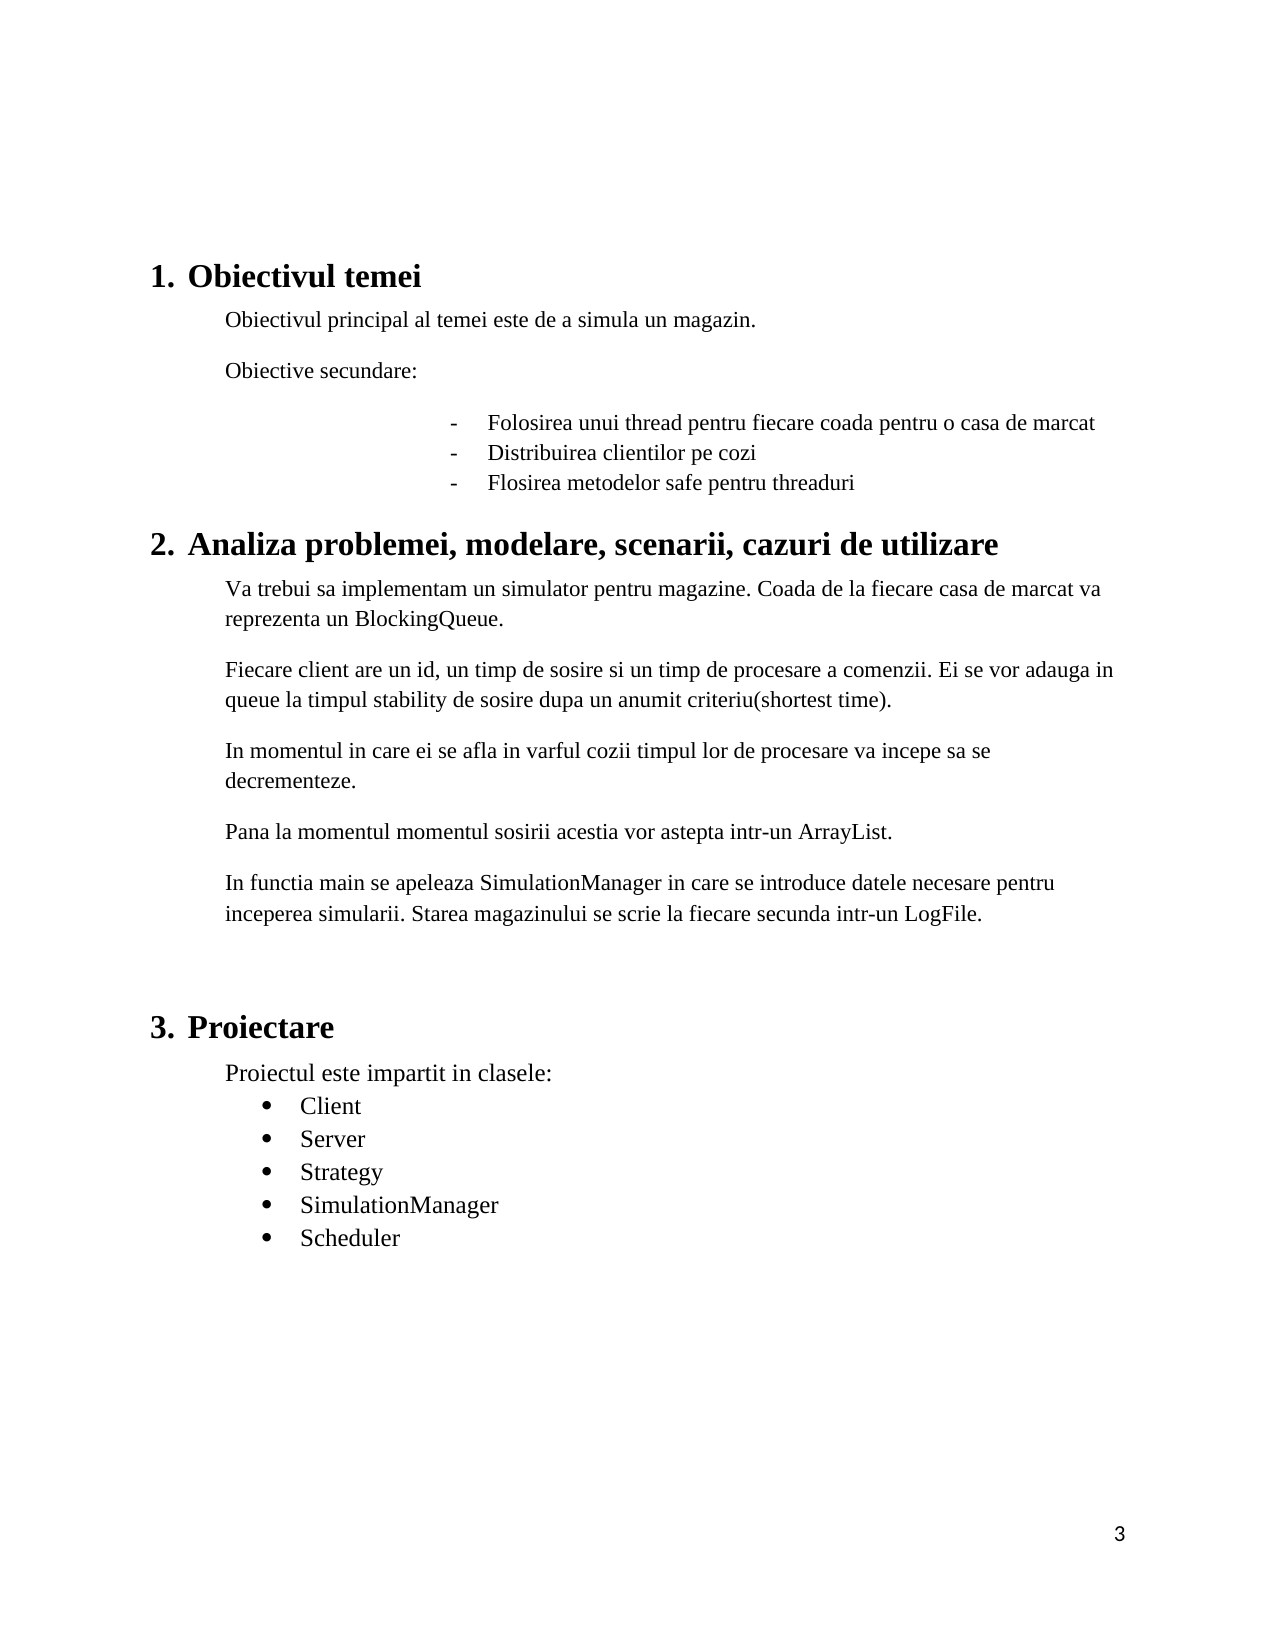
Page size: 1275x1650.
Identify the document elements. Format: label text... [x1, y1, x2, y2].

list Strategy [262, 1157, 1125, 1186]
text In functia main se apeleaza SimulationManager in care se introduce datele necesare pentru inceperea simularii. Starea magazinului se scrie la fiecare secunda intr-un LogFile. [225, 869, 1125, 926]
list Proiectul este impartit in clasele: [225, 1058, 1125, 1087]
text Fiecare client are un id, un timp de sosire si un timp de procesare a comenzii. Ei se vor adauga in queue la timpul stability de sosire dupa un anumit criteriu(shortest time). [225, 656, 1125, 712]
text Obiectivul principal al temei este de a simula un magazin. [187, 307, 1125, 333]
list Client [262, 1091, 1125, 1120]
text Obiective secundare: [187, 358, 1125, 384]
list Folosirea unui thread pentru fiecare coada pentru o casa de marcat [450, 409, 1125, 435]
list Flosirea metodelor safe pentru threaduri [450, 469, 1125, 495]
list Distribuirea clientilor pe cozi [450, 439, 1125, 465]
text In momentul in care ei se afla in varful cozii timpul lor de procesare va incepe sa se decrementeze. [225, 737, 1125, 794]
subtitle Analiza problemei, modelare, scenarii, cazuri de utilizare [150, 524, 1125, 563]
list SimulationManager [262, 1190, 1125, 1219]
list Server [262, 1124, 1125, 1153]
text Pana la momentul momentul sosirii acestia vor astepta intr-un ArrayList. [225, 818, 1125, 845]
subtitle Proiectare [150, 1008, 1125, 1046]
list Scheduler [262, 1223, 1125, 1252]
subtitle Obiectivul temei [150, 256, 1125, 294]
text Va trebui sa implementam un simulator pentru magazine. Coada de la fiecare casa de marcat va reprezenta un BlockingQueue. [225, 574, 1125, 631]
